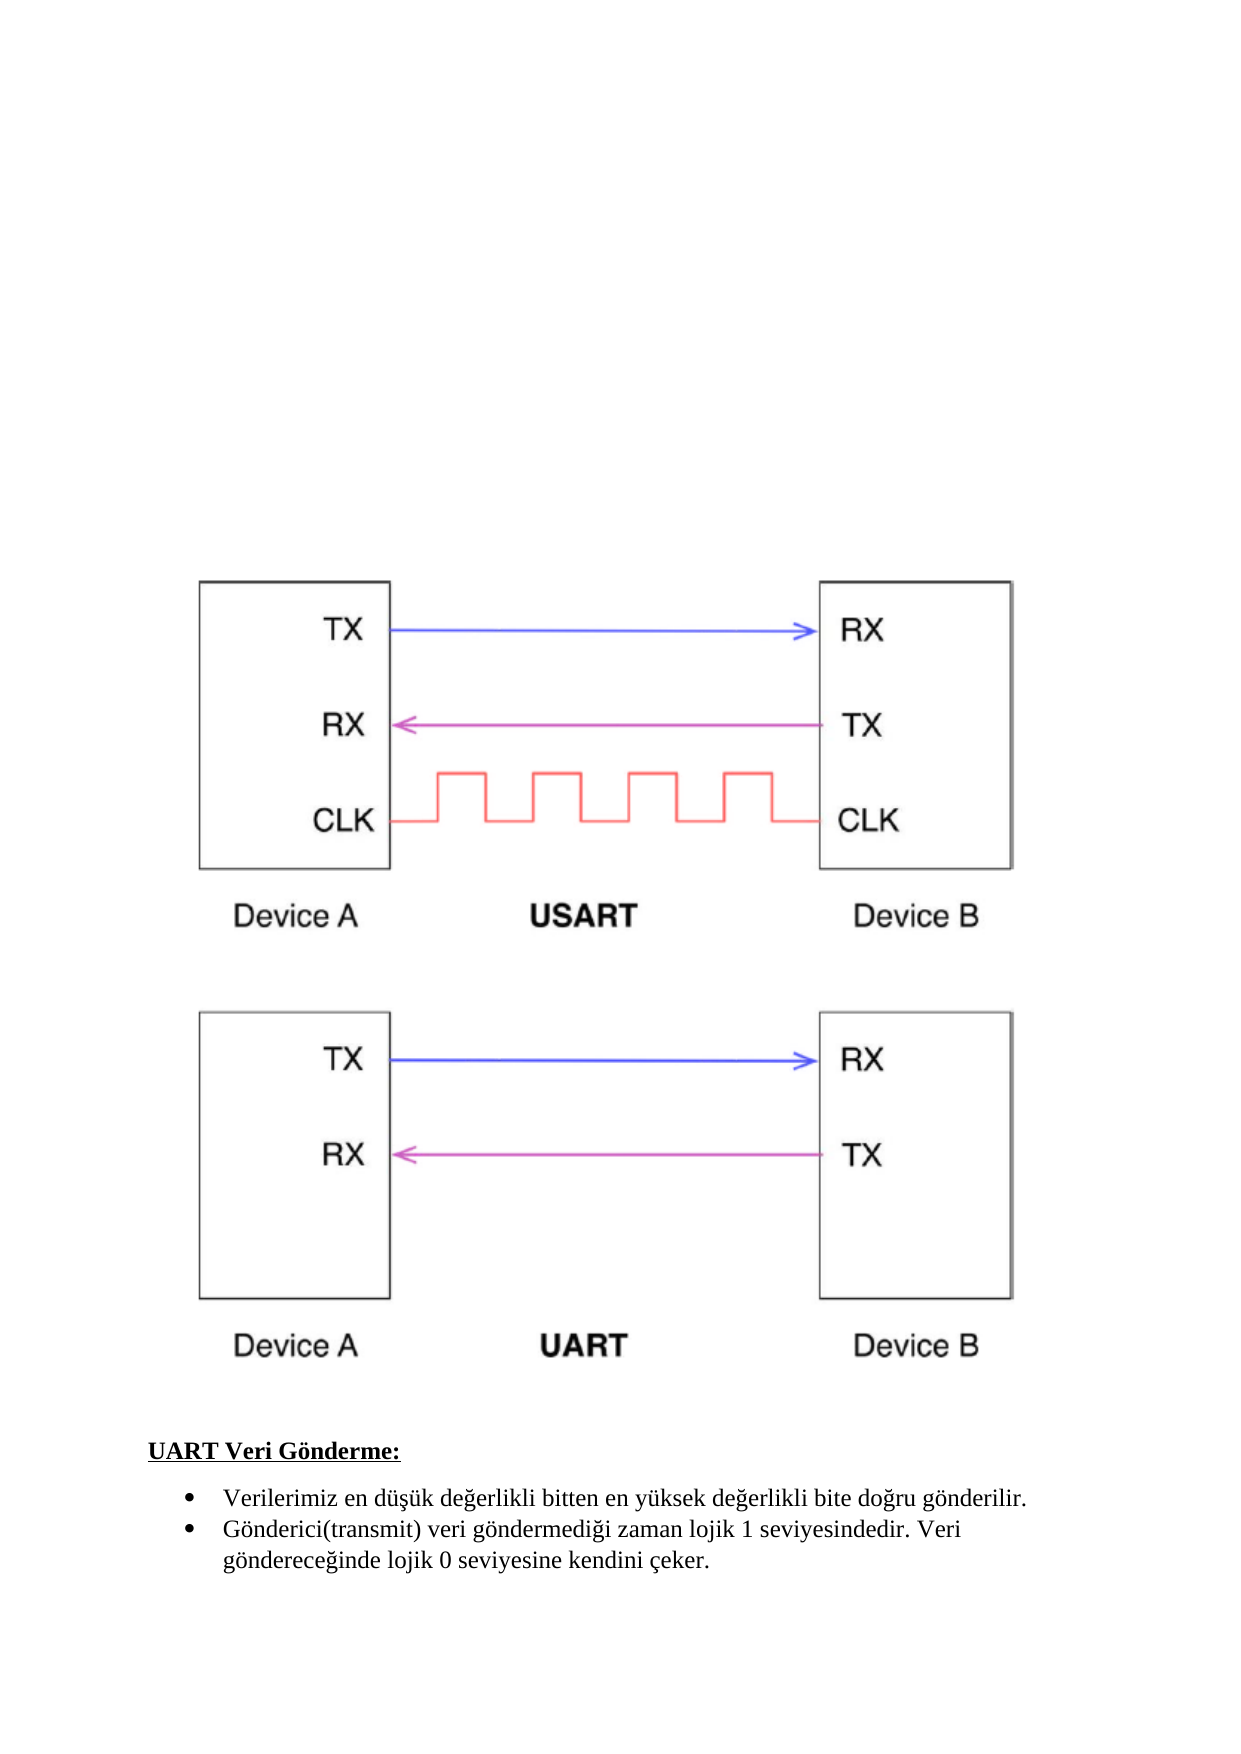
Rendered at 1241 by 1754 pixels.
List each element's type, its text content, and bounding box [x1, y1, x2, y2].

picture [147, 552, 1093, 1374]
list Verilerimiz en düşük değerlikli bitten en yüksek değerlikli bite doğru gönderilir. [185, 1483, 1093, 1512]
list Gönderici(transmit) veri göndermediği zaman lojik 1 seviyesindedir. Veri göndereceğinde lojik 0 seviyesine kendini çeker. [185, 1514, 1093, 1574]
text UART Veri Gönderme: [148, 1436, 1093, 1464]
